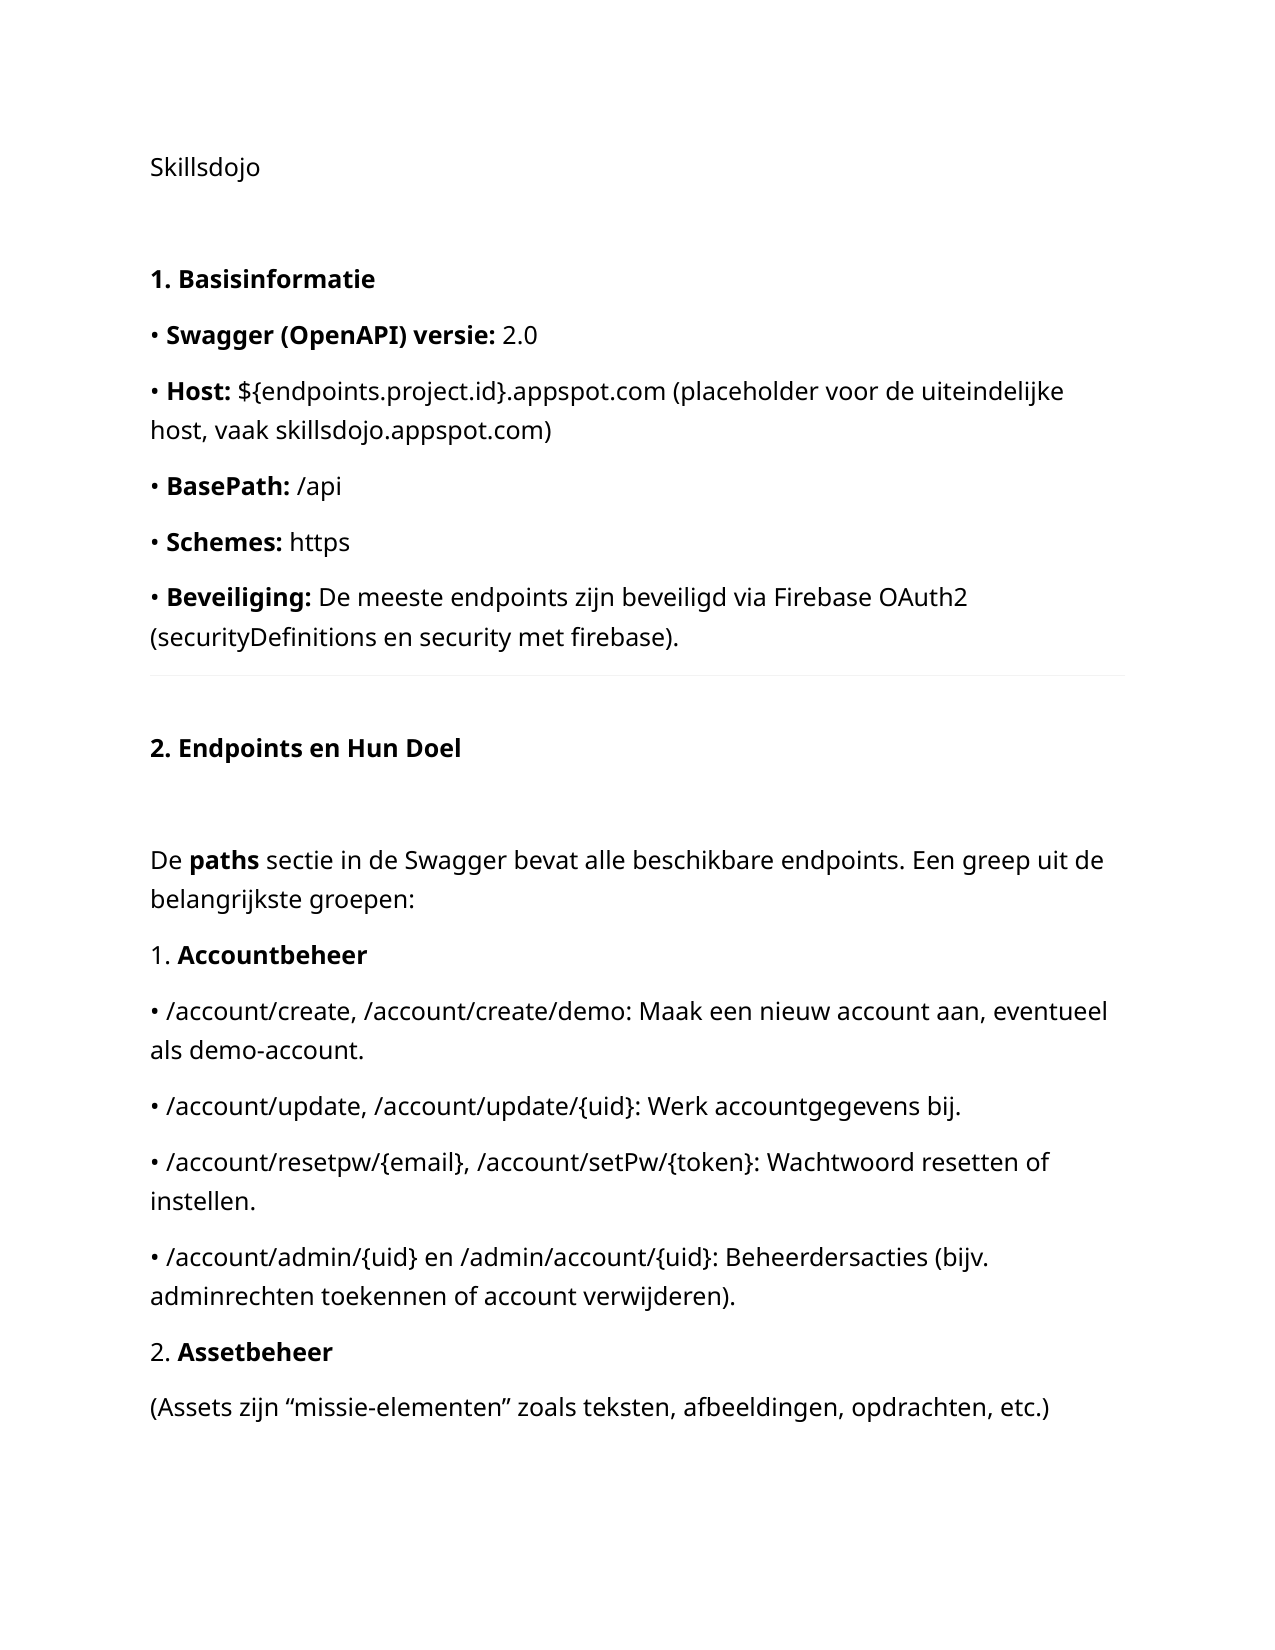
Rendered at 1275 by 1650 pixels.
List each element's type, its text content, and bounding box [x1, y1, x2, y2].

text • BasePath: /api [150, 468, 1125, 502]
text 2. Endpoints en Hun Doel [150, 731, 1125, 765]
text • Swagger (OpenAPI) versie: 2.0 [150, 317, 1125, 352]
text 2. Assetbeheer [150, 1334, 1125, 1368]
text De paths sectie in de Swagger bevat alle beschikbare endpoints. Een greep uit de belangrijkste groepen: [150, 842, 1125, 916]
text (Assets zijn “missie-elementen” zoals teksten, afbeeldingen, opdrachten, etc.) [150, 1390, 1125, 1424]
text • /account/admin/{uid} en /admin/account/{uid}: Beheerdersacties (bijv. adminrechten toekennen of account verwijderen). [150, 1239, 1125, 1312]
text 1. Basisinformatie [150, 262, 1125, 296]
text • Schemes: https [150, 524, 1125, 558]
text • /account/create, /account/create/demo: Maak een nieuw account aan, eventueel als demo-account. [150, 993, 1125, 1067]
text • /account/resetpw/{email}, /account/setPw/{token}: Wachtwoord resetten of instellen. [150, 1144, 1125, 1217]
text 1. Accountbeheer [150, 937, 1125, 972]
text Skillsdojo [150, 150, 1125, 184]
text • Beveiliging: De meeste endpoints zijn beveiligd via Firebase OAuth2 (securityDefinitions en security met firebase). [150, 580, 1125, 653]
text • /account/update, /account/update/{uid}: Werk accountgegevens bij. [150, 1088, 1125, 1122]
text • Host: ${endpoints.project.id}.appspot.com (placeholder voor de uiteindelijke host, vaak skillsdojo.appspot.com) [150, 373, 1125, 447]
